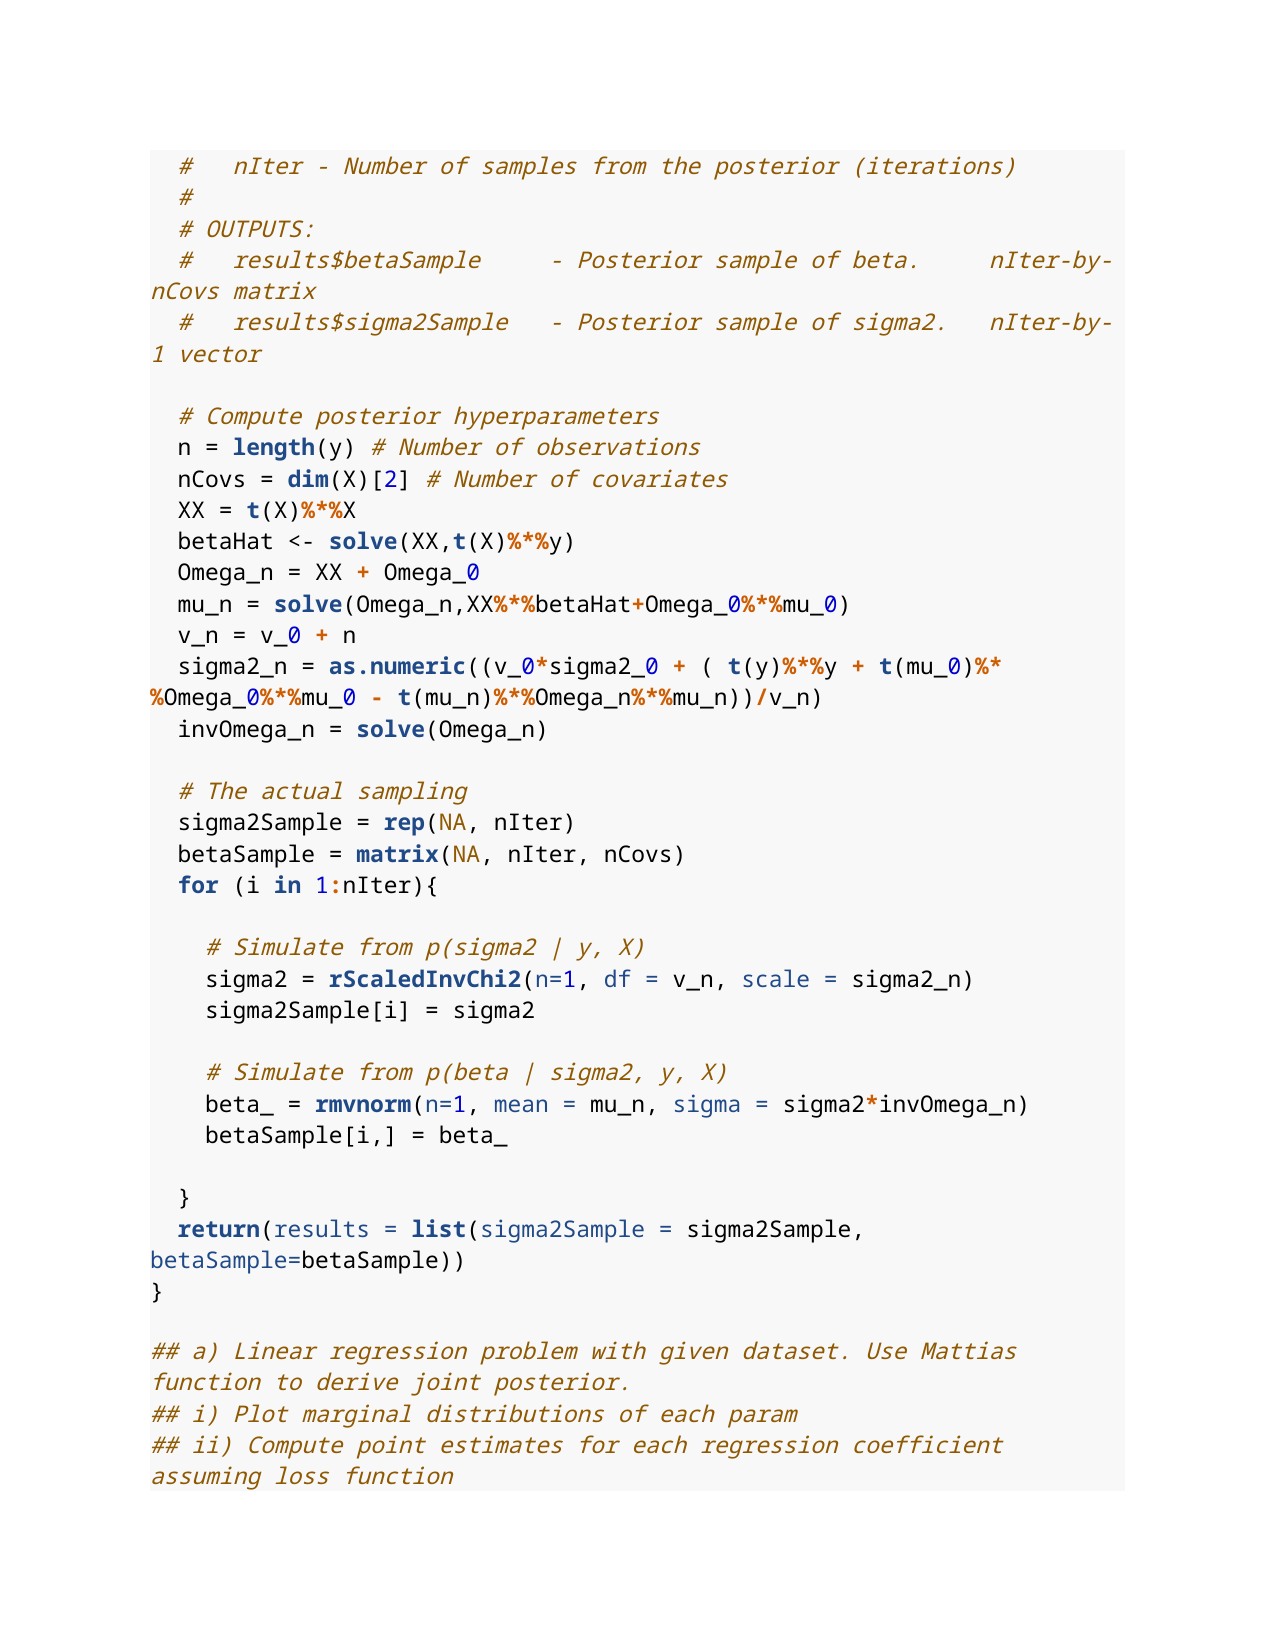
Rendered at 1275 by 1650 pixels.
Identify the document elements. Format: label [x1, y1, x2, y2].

text [150, 150, 1125, 1491]
